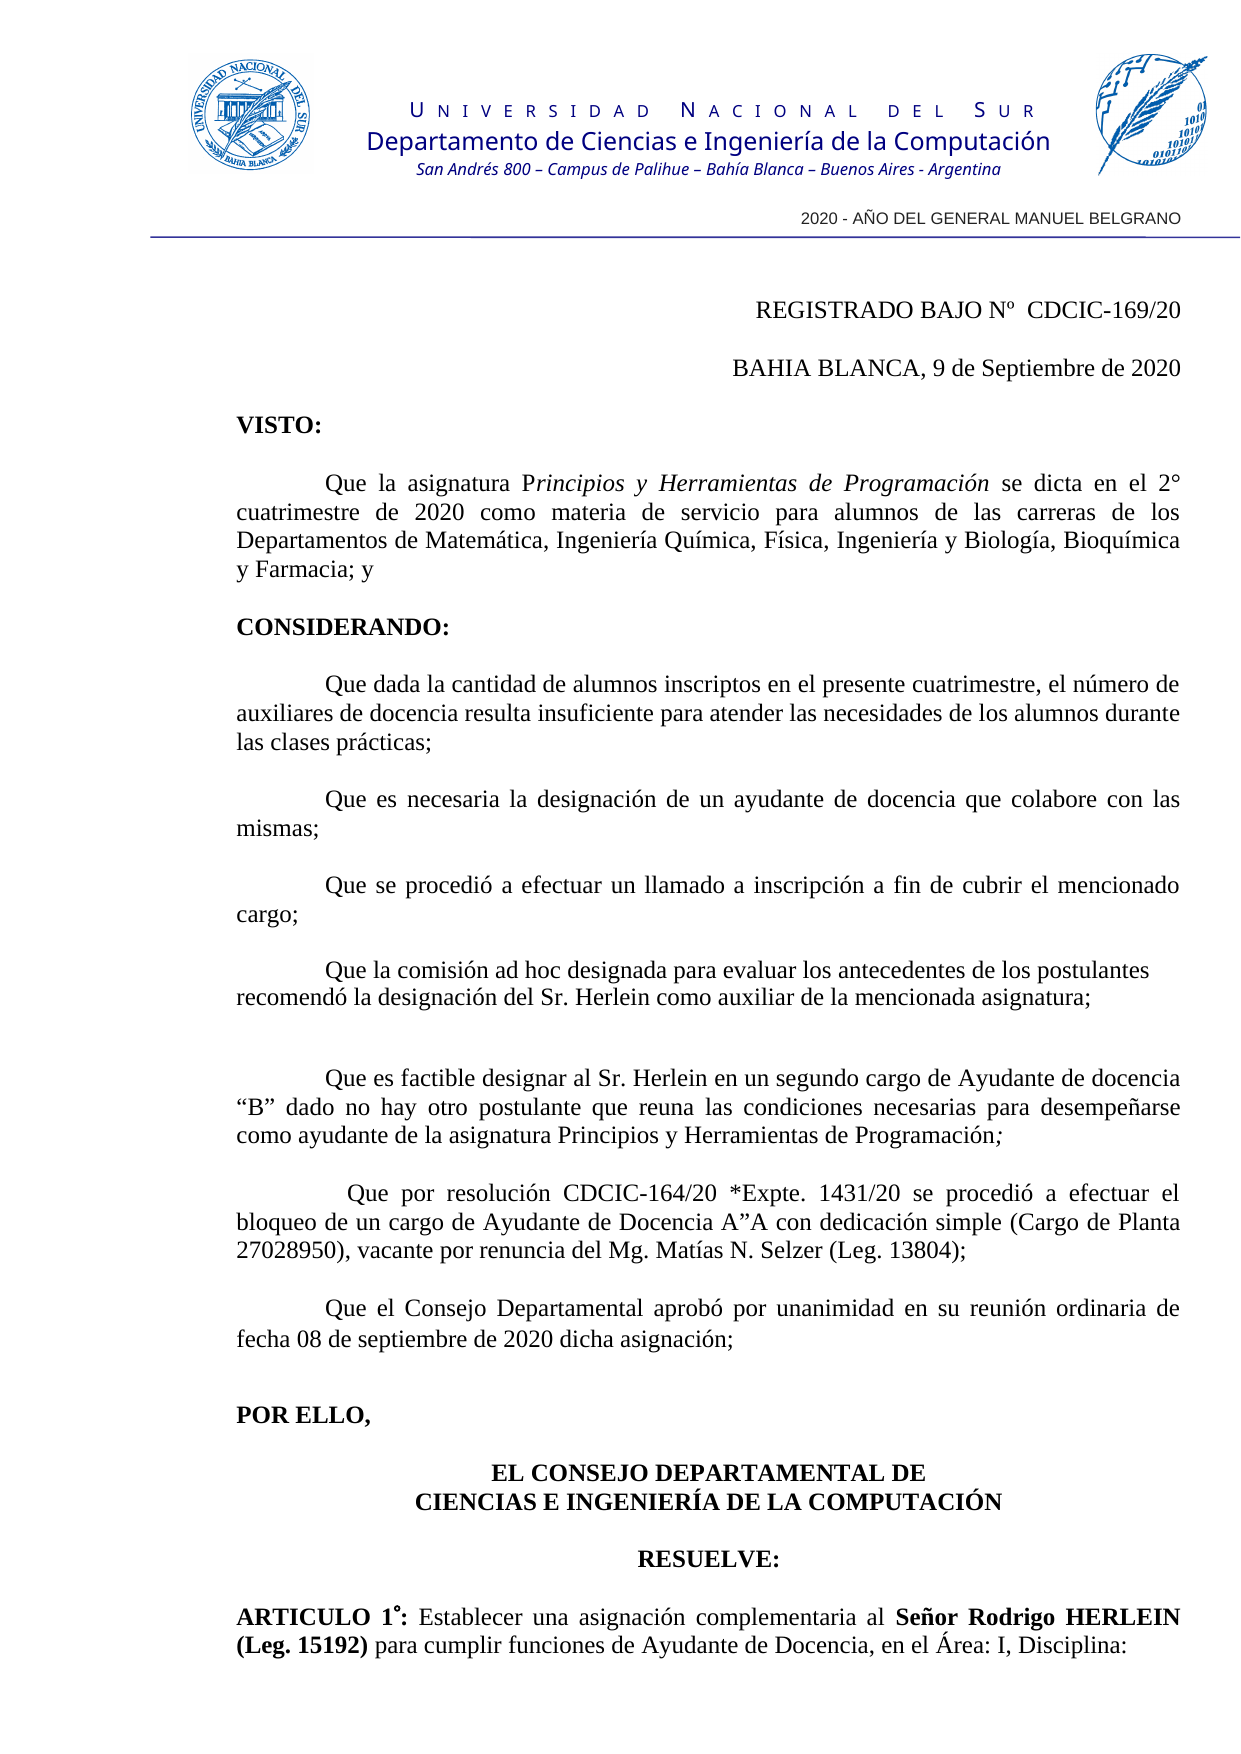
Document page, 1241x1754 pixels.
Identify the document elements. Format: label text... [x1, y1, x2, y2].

text VISTO: [236, 410, 1181, 439]
text RESUELVE: [236, 1544, 1181, 1573]
text Que por resolución CDCIC-164/20 *Expte. 1431/20 se procedió a efectuar el bloqueo de un cargo de Ayudante de Docencia A”A con dedicación simple (Cargo de Planta 27028950), vacante por renuncia del Mg. Matías N. Selzer (Leg. 13804); [236, 1178, 1181, 1264]
picture [1095, 53, 1209, 176]
text Que la comisión ad hoc designada para evaluar los antecedentes de los postulantes recomendó la designación del Sr. Herlein como auxiliar de la mencionada asignatura; [236, 957, 1181, 1011]
text Que la asignatura Principios y Herramientas de Programación se dicta en el 2° cuatrimestre de 2020 como materia de servicio para alumnos de las carreras de los Departamentos de Matemática, Ingeniería Química, Física, Ingeniería y Biología, Bioquímica y Farmacia; y [236, 468, 1181, 583]
text Que es factible designar al Sr. Herlein en un segundo cargo de Ayudante de docencia “B” dado no hay otro postulante que reuna las condiciones necesarias para desempeñarse como ayudante de la asignatura Principios y Herramientas de Programación; [236, 1063, 1181, 1149]
text Que el Consejo Departamental aprobó por unanimidad en su reunión ordinaria de fecha 08 de septiembre de 2020 dicha asignación; [236, 1293, 1181, 1353]
text BAHIA BLANCA, 9 de Septiembre de 2020 [236, 353, 1181, 382]
text CIENCIAS E INGENIERÍA DE LA COMPUTACIÓN [236, 1487, 1181, 1515]
text Que es necesaria la designación de un ayudante de docencia que colabore con las mismas; [236, 784, 1181, 842]
text ARTICULO 1: Establecer una asignación complementaria al Señor Rodrigo HERLEIN (Leg. 15192) para cumplir funciones de Ayudante de Docencia, en el Área: I, Disciplina: [236, 1602, 1181, 1659]
text Que se procedió a efectuar un llamado a inscripción a fin de cubrir el mencionado cargo; [236, 870, 1181, 928]
text POR ELLO, [236, 1400, 1181, 1429]
text Que dada la cantidad de alumnos inscriptos en el presente cuatrimestre, el número de auxiliares de docencia resulta insuficiente para atender las necesidades de los alumnos durante las clases prácticas; [236, 669, 1181, 755]
picture [187, 53, 315, 174]
subtitle REGISTRADO BAJO Nº CDCIC-169/20 [236, 295, 1181, 324]
text EL CONSEJO DEPARTAMENTAL DE [236, 1458, 1181, 1487]
text CONSIDERANDO: [236, 612, 1181, 640]
